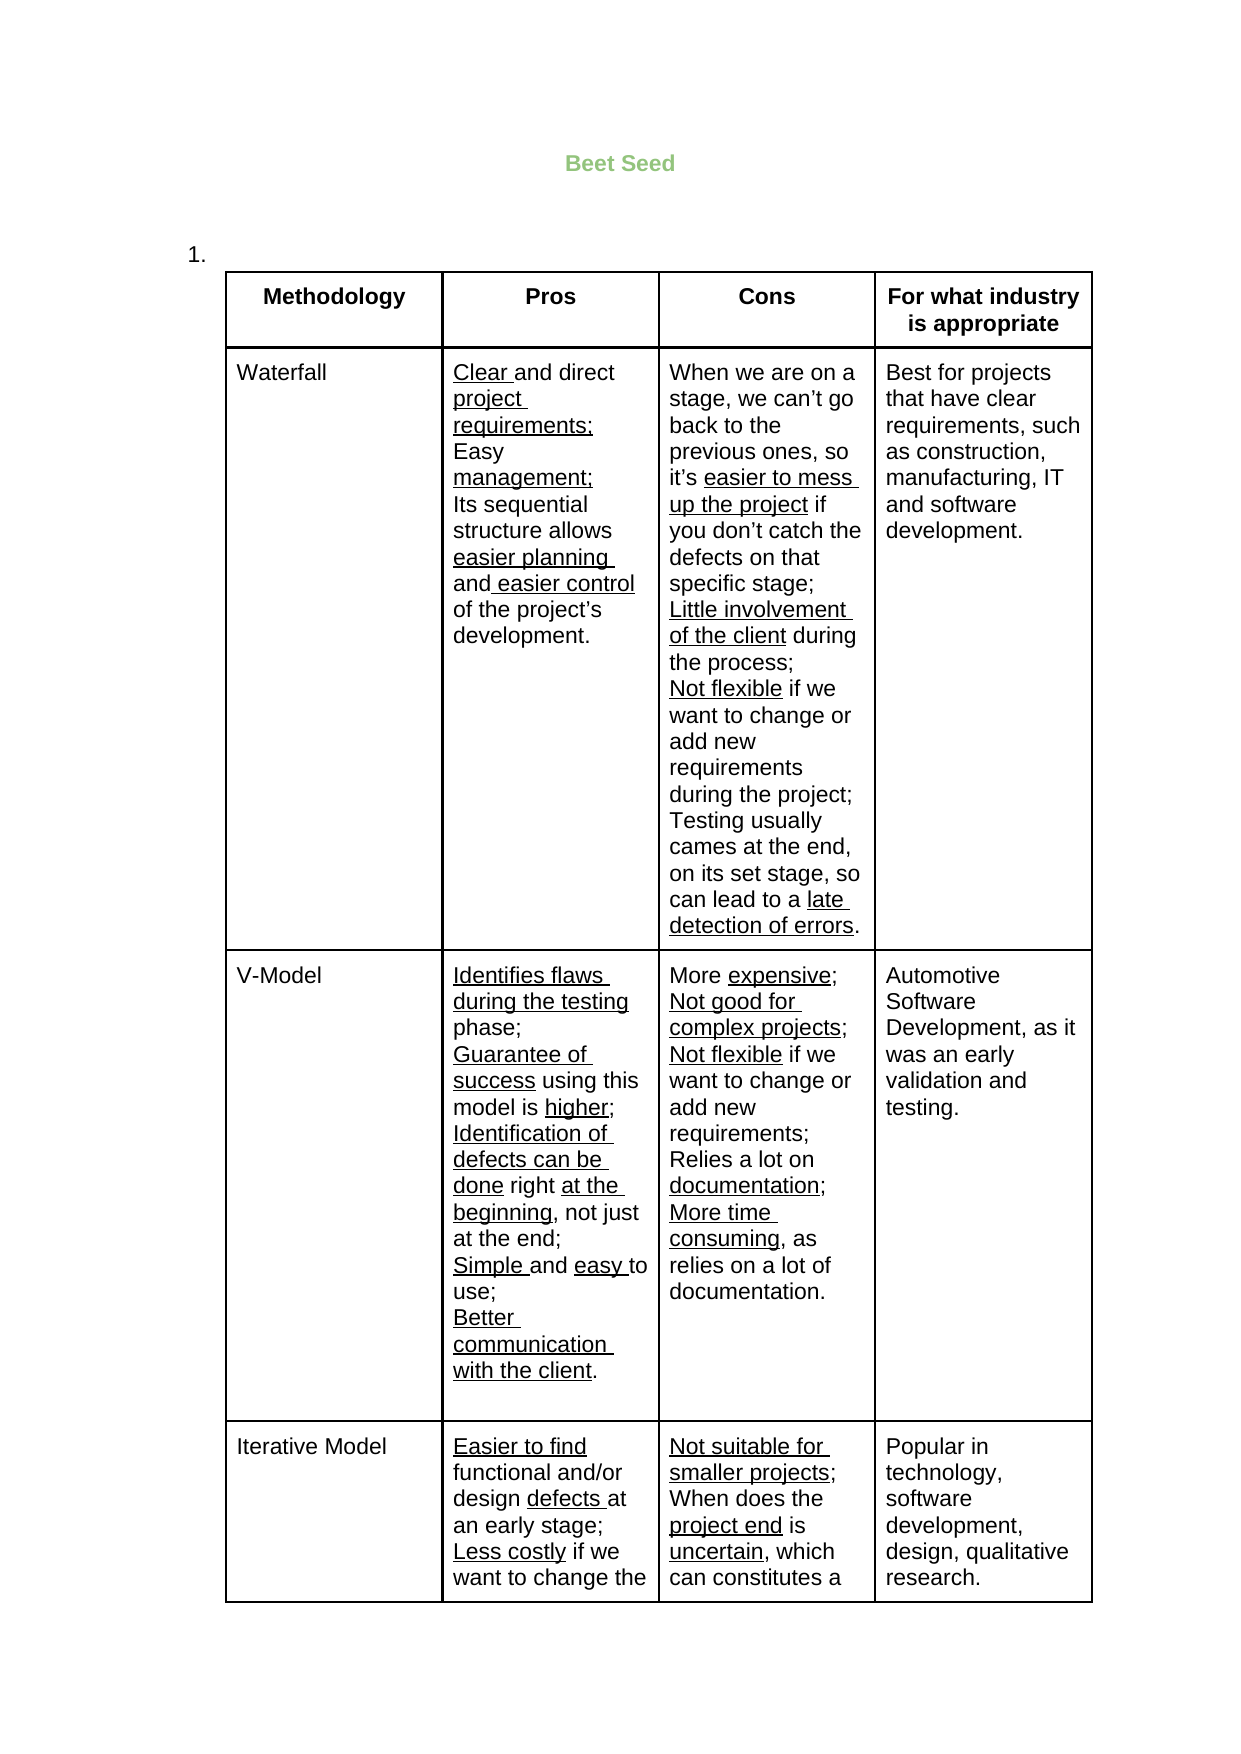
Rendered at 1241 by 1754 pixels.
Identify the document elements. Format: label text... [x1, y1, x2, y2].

table_header Methodology [227, 273, 441, 346]
table_cell Waterfall [227, 349, 441, 949]
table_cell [660, 1422, 874, 1601]
table_cell V-Model [227, 951, 441, 1420]
table_cell Best for projects that have clear requirements, such as construction, manufacturing, IT and software development. [876, 349, 1091, 949]
table_cell When we are on a stage, we can’t go back to the previous ones, so it’s easier to mess up the project if you don’t catch the defects on that specific stage; Little involvement of the client during the process; Not flexible if we want to change or add new requirements during the project; Testing usually cames at the end, on its set stage, so can lead to a late detection of errors. [660, 349, 874, 949]
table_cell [876, 1422, 1091, 1601]
table_header Cons [660, 273, 874, 346]
table_header For what industry is appropriate [876, 273, 1091, 346]
text Beet Seed [150, 150, 1090, 176]
table_cell Automotive Software Development, as it was an early validation and testing. [876, 951, 1091, 1420]
table_header Pros [444, 273, 658, 346]
table_cell Clear and direct project requirements; Easy management; Its sequential structure allows easier planning and easier control of the project’s development. [444, 349, 658, 949]
table_cell More expensive; Not good for complex projects; Not flexible if we want to change or add new requirements; Relies a lot on documentation; More time consuming, as relies on a lot of documentation. [660, 951, 874, 1420]
table_cell Identifies flaws during the testing phase; Guarantee of success using this model is higher; Identification of defects can be done right at the beginning, not just at the end; Simple and easy to use; Better communication with the client. [444, 951, 658, 1420]
table_cell Iterative Model [227, 1422, 441, 1601]
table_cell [444, 1422, 658, 1601]
